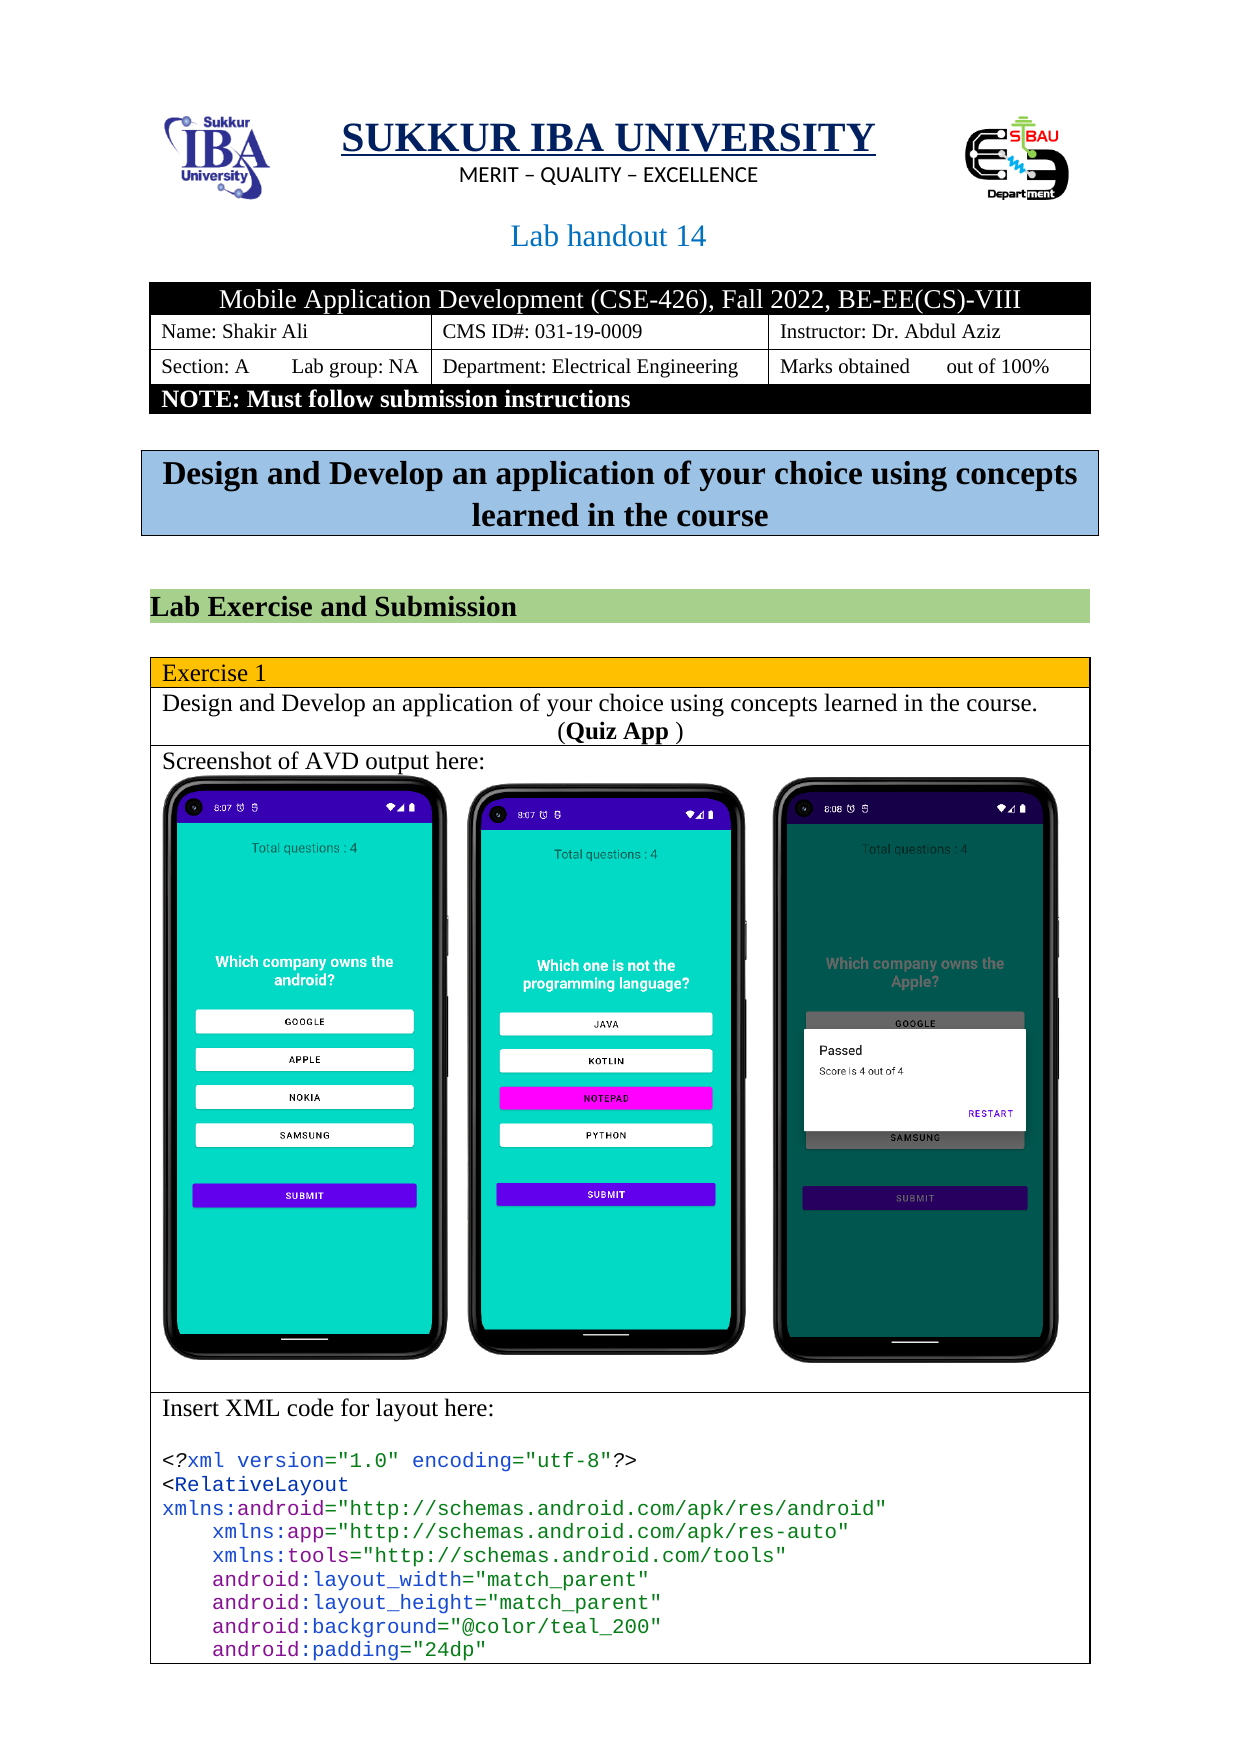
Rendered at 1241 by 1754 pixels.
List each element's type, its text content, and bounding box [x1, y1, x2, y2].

table_cell Marks obtained out of 100% [769, 350, 1090, 383]
picture [952, 112, 1071, 204]
picture [467, 783, 747, 1355]
table_cell Department: Electrical Engineering [432, 350, 768, 383]
table_cell Name: Shakir Ali [151, 315, 431, 349]
table_header SUKKUR IBA UNIVERSITY MERIT – QUALITY – EXCELLENCE Lab handout 14 [285, 113, 932, 282]
table_cell Section: A Lab group: NA [151, 350, 431, 383]
table_header [150, 113, 285, 282]
table_cell Mobile Application Development (CSE-426), Fall 2022, BE-EE(CS)-VIII [151, 283, 1090, 314]
picture [162, 775, 449, 1360]
table_cell NOTE: Must follow submission instructions [151, 385, 702, 413]
table_cell Design and Develop an application of your choice using concepts learned in the course. (Quiz App ) [151, 688, 1089, 745]
picture [161, 112, 274, 203]
picture [772, 777, 1060, 1363]
table_cell CMS ID#: 031-19-0009 [432, 315, 768, 349]
table_header [932, 113, 1090, 282]
table_header Exercise 1 [151, 658, 1089, 687]
table_cell [703, 385, 1090, 413]
text Design and Develop an application of your choice using concepts learned in the course [142, 451, 1098, 535]
text Lab Exercise and Submission [150, 589, 1090, 623]
table_cell Screenshot of AVD output here: [151, 746, 1089, 1392]
table_cell Instructor: Dr. Abdul Aziz [769, 315, 1090, 349]
